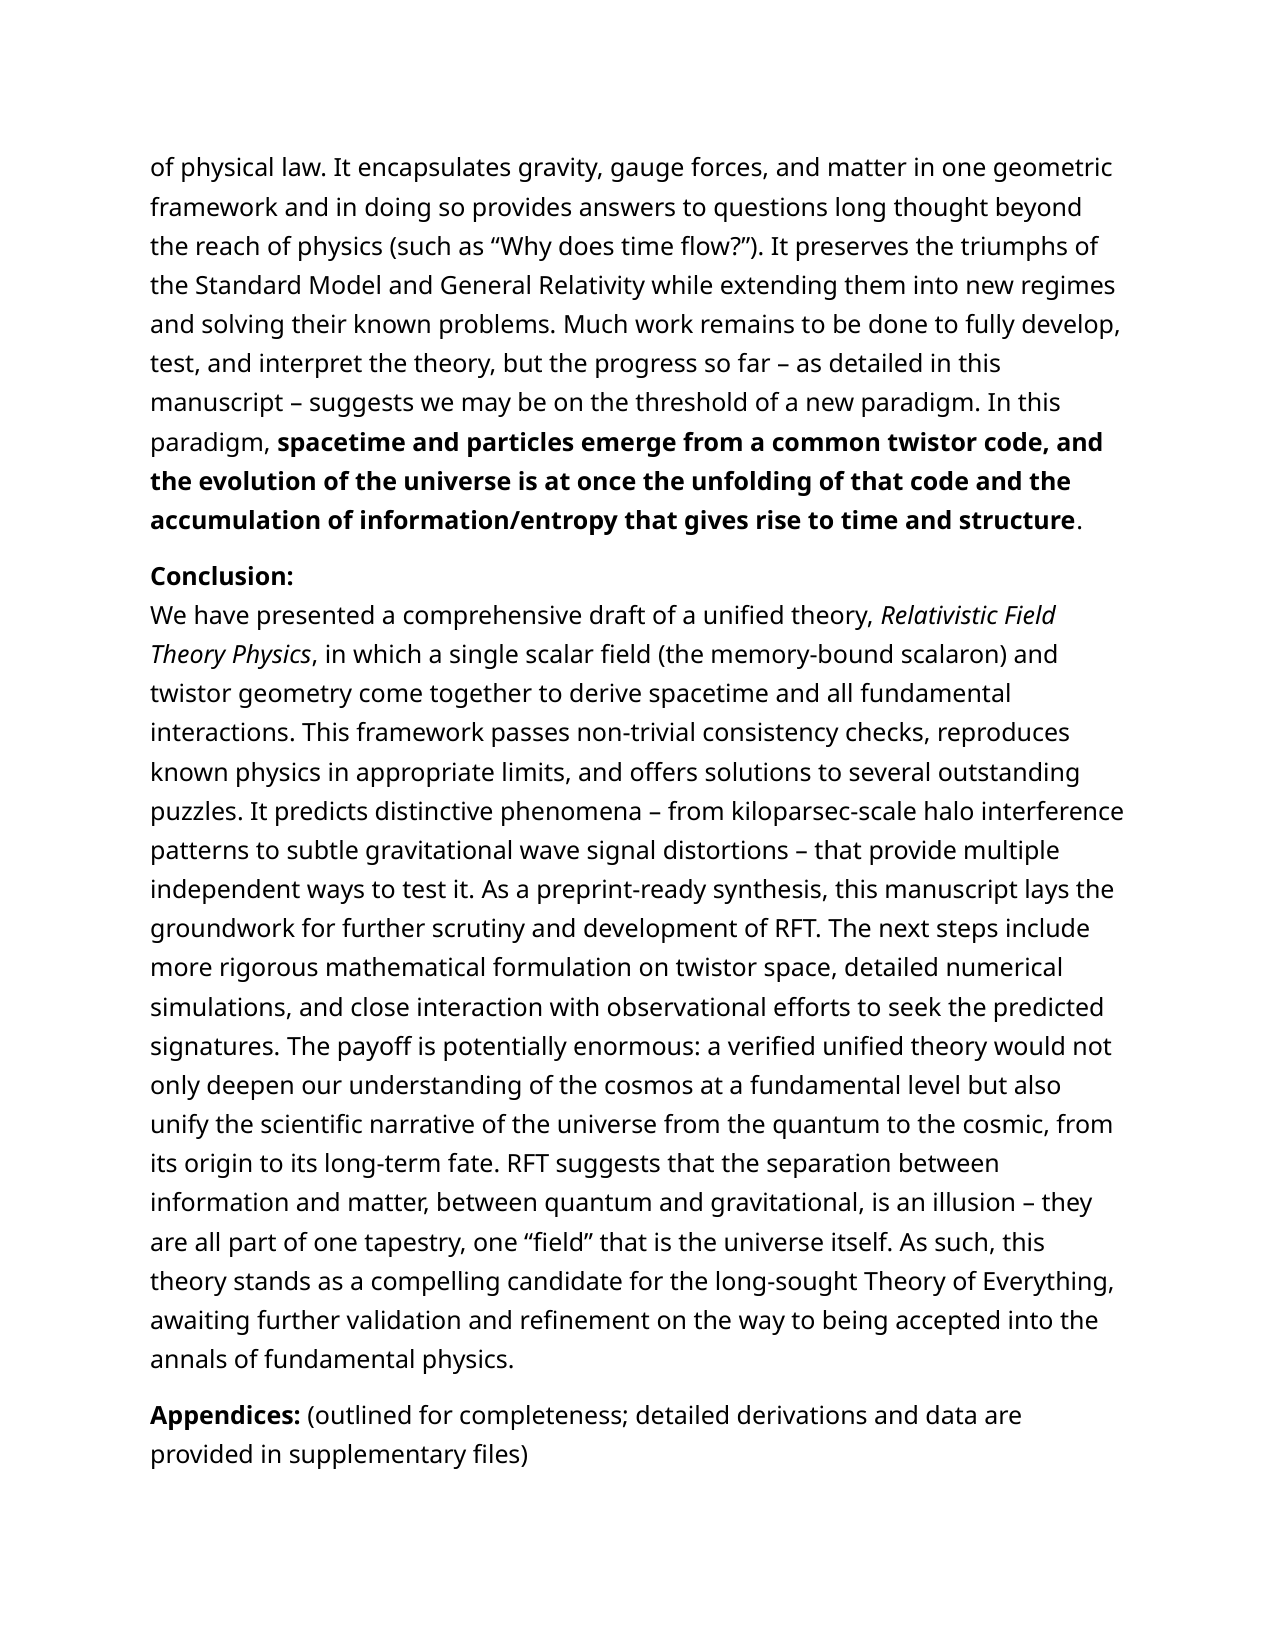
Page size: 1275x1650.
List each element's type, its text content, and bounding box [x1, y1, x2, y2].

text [150, 150, 1125, 537]
text Conclusion: We have presented a comprehensive draft of a unified theory, Relativistic Field Theory Physics, in which a single scalar field (the memory-bound scalaron) and twistor geometry come together to derive spacetime and all fundamental interactions. This framework passes non-trivial consistency checks, reproduces known physics in appropriate limits, and offers solutions to several outstanding puzzles. It predicts distinctive phenomena – from kiloparsec-scale halo interference patterns to subtle gravitational wave signal distortions – that provide multiple independent ways to test it. As a preprint-ready synthesis, this manuscript lays the groundwork for further scrutiny and development of RFT. The next steps include more rigorous mathematical formulation on twistor space, detailed numerical simulations, and close interaction with observational efforts to seek the predicted signatures. The payoff is potentially enormous: a verified unified theory would not only deepen our understanding of the cosmos at a fundamental level but also unify the scientific narrative of the universe from the quantum to the cosmic, from its origin to its long-term fate. RFT suggests that the separation between information and matter, between quantum and gravitational, is an illusion – they are all part of one tapestry, one “field” that is the universe itself. As such, this theory stands as a compelling candidate for the long-sought Theory of Everything, awaiting further validation and refinement on the way to being accepted into the annals of fundamental physics. [150, 558, 1125, 1376]
text Appendices: (outlined for completeness; detailed derivations and data are provided in supplementary files) [150, 1397, 1125, 1471]
